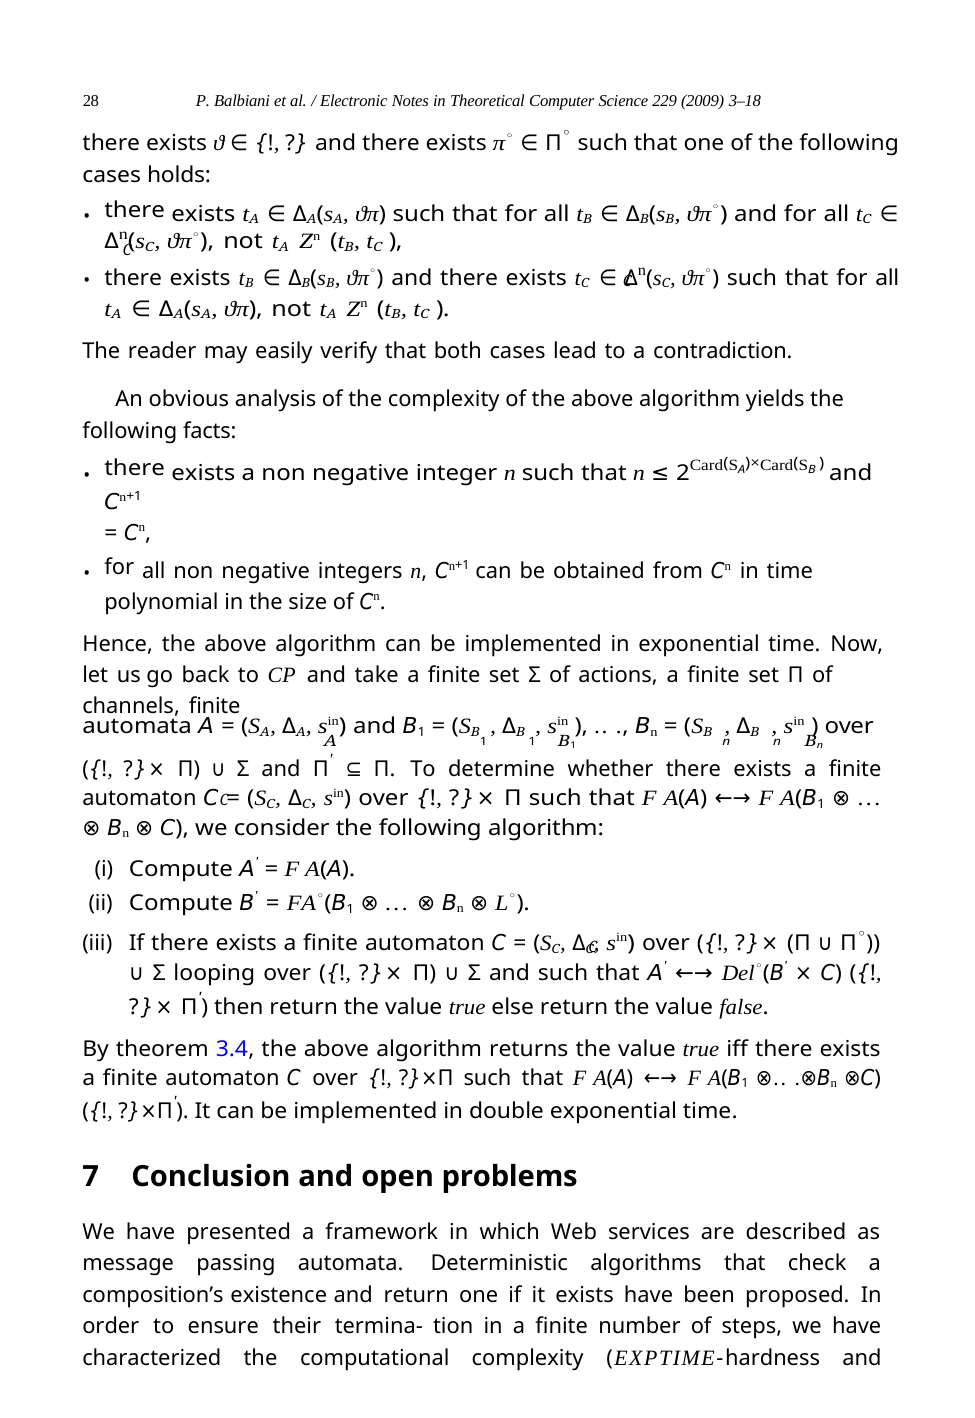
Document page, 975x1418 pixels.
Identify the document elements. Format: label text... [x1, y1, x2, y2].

text By theorem 3.4, the above algorithm returns the value true iff there exists a finite automaton C over {!, ?}×Π such that F A(A) ←→ F A(B1 ⊗.. .⊗Bn ⊗C) ({!, ?}×Π'). It can be implemented in double exponential time. [82, 1033, 881, 1125]
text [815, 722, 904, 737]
subtitle Conclusion and open problems [82, 1155, 904, 1195]
text there exists ϑ ∈ {!, ?} and there exists π◦ ∈ Π◦ such that one of the following cases holds: [82, 122, 904, 188]
text The reader may easily verify that both cases lead to a contradiction. [82, 335, 904, 365]
text tA ∈ ΔA(sA, ϑπ), not tA Zn (tB, tC ). [104, 293, 904, 322]
list Compute A' = F A(A). [94, 853, 904, 882]
list If there exists a finite automaton C = (SC, ΔC, sin) over ({!, ?}× (Π ∪ Π◦)) ∪ Σ looping over ({!, ?}× Π) ∪ Σ and such that A' ←→ Del◦(B' × C) ({!, ?}× Π') then return the value true else return the value false. [82, 923, 881, 1021]
text automata A = (SA, ΔA, sin) and B1 = (SB , ΔB , sin ), .. ., Bn = (SB , ΔB , sin ) over [82, 722, 815, 737]
list there exists tB ∈ ΔB(sB, ϑπ◦) and there exists tC ∈ Δn(sC, ϑπ◦) such that for all [83, 261, 904, 291]
text ({!, ?}× Π) ∪ Σ and Π' ⊆ Π. To determine whether there exists a finite automaton C = (SC, ΔC, sin) over {!, ?}× Π such that F A(A) ←→ F A(B1 ⊗ ... ⊗ Bn ⊗ C), we consider the following algorithm: [82, 749, 881, 841]
list Compute B' = FA◦(B1 ⊗ ... ⊗ Bn ⊗ L◦). [88, 887, 904, 917]
list there exists tA ∈ ΔA(sA, ϑπ) such that for all tB ∈ ΔB(sB, ϑπ◦) and for all tC ∈ [83, 201, 904, 226]
text An obvious analysis of the complexity of the above algorithm yields the following facts: [82, 383, 904, 445]
text Δn(sC, ϑπ◦), not tA Zn (tB, tC ), [104, 226, 904, 255]
list for all non negative integers n, Cn+1 can be obtained from Cn in time polynomial in the size of Cn. [83, 551, 881, 616]
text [82, 1216, 882, 1372]
text Hence, the above algorithm can be implemented in exponential time. Now, let us go back to CP and take a finite set Σ of actions, a finite set Π of channels, finite [82, 628, 894, 720]
text = Cn, [104, 517, 904, 547]
list there exists a non negative integer n such that n ≤ 2Card(SA)×Card(SB ) and Cn+1 [83, 452, 904, 516]
